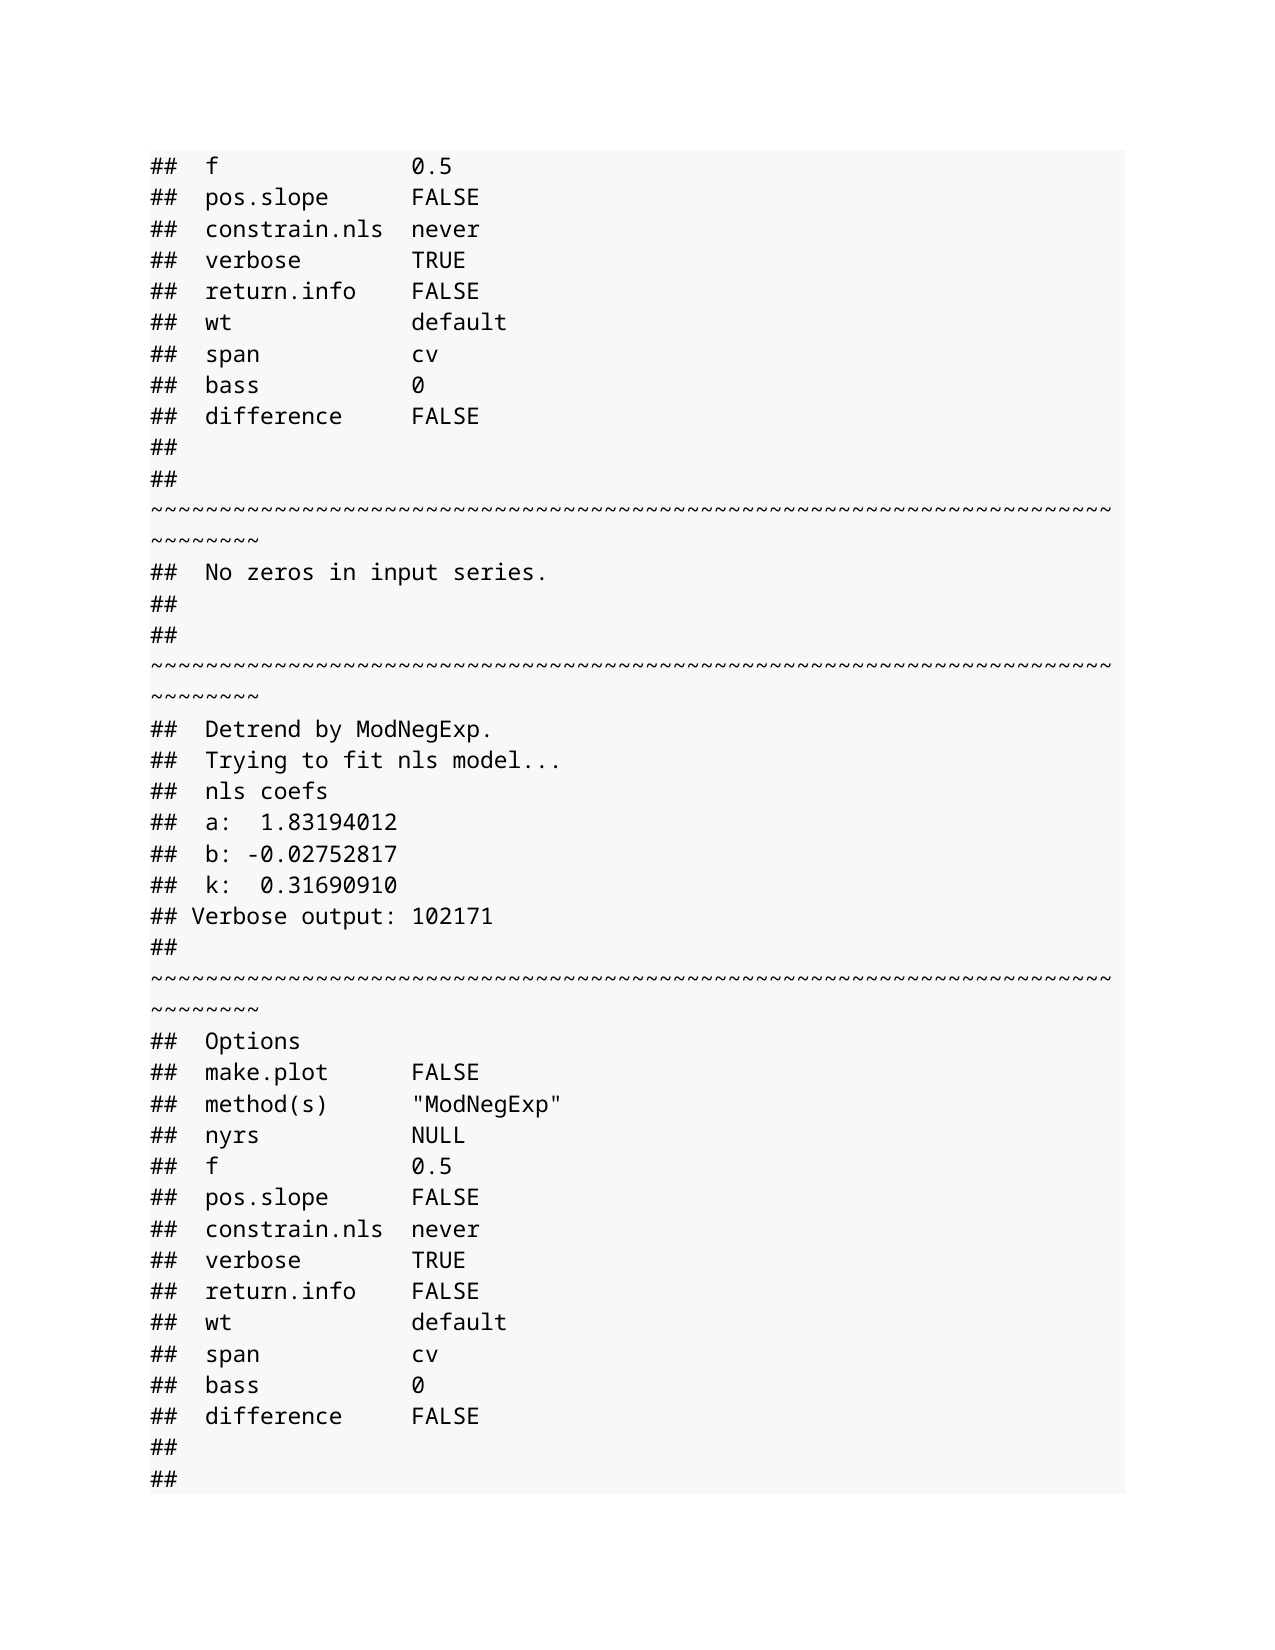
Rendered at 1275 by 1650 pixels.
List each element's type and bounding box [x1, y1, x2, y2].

text [150, 150, 1125, 1494]
